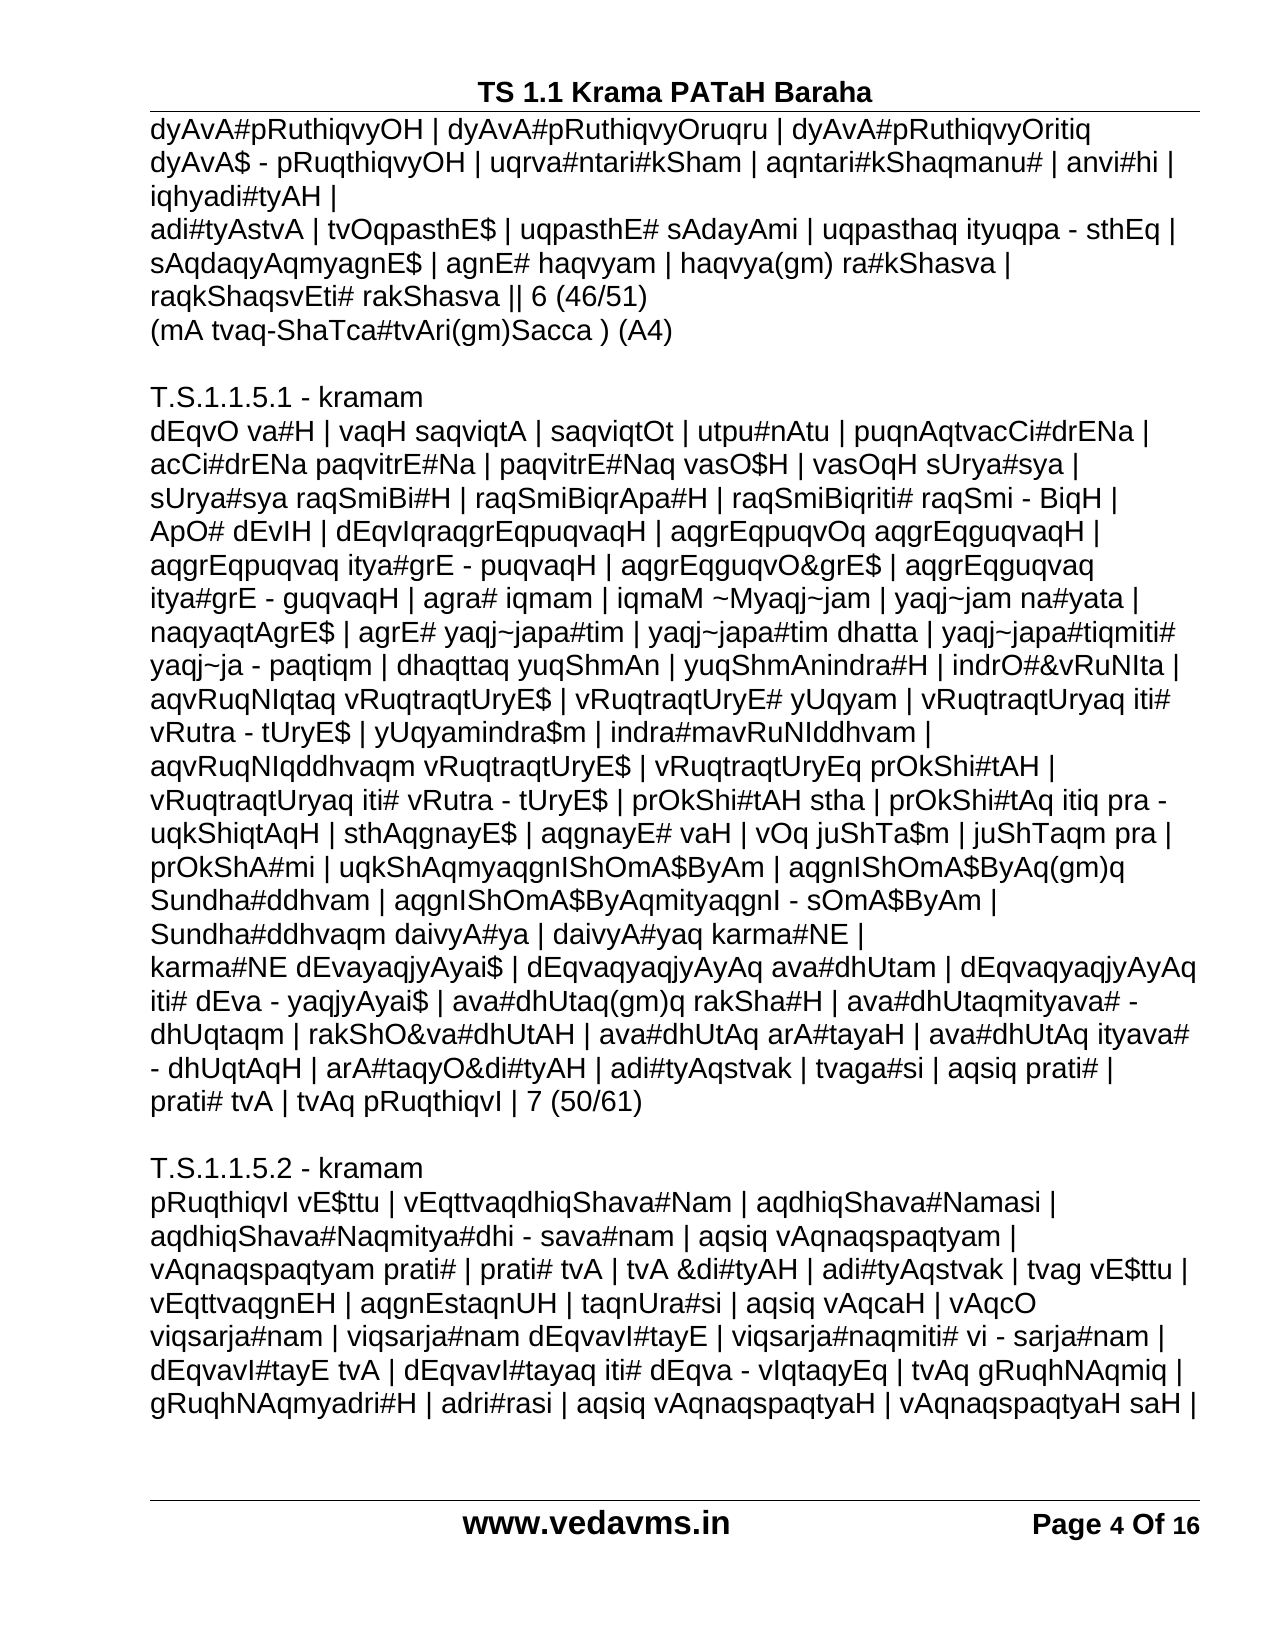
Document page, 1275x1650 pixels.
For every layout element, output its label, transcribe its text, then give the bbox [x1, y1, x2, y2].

text dEqvO va#H | vaqH saqviqtA | saqviqtOt | utpu#nAtu | puqnAqtvacCi#drENa | acCi#drENa paqvitrE#Na | paqvitrE#Naq vasO$H | vasOqH sUrya#sya | sUrya#sya raqSmiBi#H | raqSmiBiqrApa#H | raqSmiBiqriti# raqSmi - BiqH | ApO# dEvIH | dEqvIqraqgrEqpuqvaqH | aqgrEqpuqvOq aqgrEqguqvaqH | aqgrEqpuqvaq itya#grE - puqvaqH | aqgrEqguqvO&grE$ | aqgrEqguqvaq itya#grE - guqvaqH | agra# iqmam | iqmaM ~Myaqj~jam | yaqj~jam na#yata | naqyaqtAgrE$ | agrE# yaqj~japa#tim | yaqj~japa#tim dhatta | yaqj~japa#tiqmiti# yaqj~ja - paqtiqm | dhaqttaq yuqShmAn | yuqShmAnindra#H | indrO#&vRuNIta | aqvRuqNIqtaq vRuqtraqtUryE$ | vRuqtraqtUryE# yUqyam | vRuqtraqtUryaq iti# vRutra - tUryE$ | yUqyamindra$m | indra#mavRuNIddhvam | aqvRuqNIqddhvaqm vRuqtraqtUryE$ | vRuqtraqtUryEq prOkShi#tAH | vRuqtraqtUryaq iti# vRutra - tUryE$ | prOkShi#tAH stha | prOkShi#tAq itiq pra - uqkShiqtAqH | sthAqgnayE$ | aqgnayE# vaH | vOq juShTa$m | juShTaqm pra | prOkShA#mi | uqkShAqmyaqgnIShOmA$ByAm | aqgnIShOmA$ByAq(gm)q Sundha#ddhvam | aqgnIShOmA$ByAqmityaqgnI - sOmA$ByAm | Sundha#ddhvaqm daivyA#ya | daivyA#yaq karma#NE | karma#NE dEvayaqjyAyai$ | dEqvaqyaqjyAyAq ava#dhUtam | dEqvaqyaqjyAyAq iti# dEva - yaqjyAyai$ | ava#dhUtaq(gm)q rakSha#H | ava#dhUtaqmityava# - dhUqtaqm | rakShO&va#dhUtAH | ava#dhUtAq arA#tayaH | ava#dhUtAq ityava# - dhUqtAqH | arA#taqyO&di#tyAH | adi#tyAqstvak | tvaga#si | aqsiq prati# | prati# tvA | tvAq pRuqthiqvI | 7 (50/61) [150, 413, 1200, 1118]
text T.S.1.1.5.2 - kramam [150, 1151, 1200, 1185]
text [150, 1185, 1200, 1420]
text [150, 112, 1200, 313]
text T.S.1.1.5.1 - kramam [150, 380, 1200, 413]
text (mA tvaq-ShaTca#tvAri(gm)Sacca ) (A4) [150, 313, 1200, 346]
